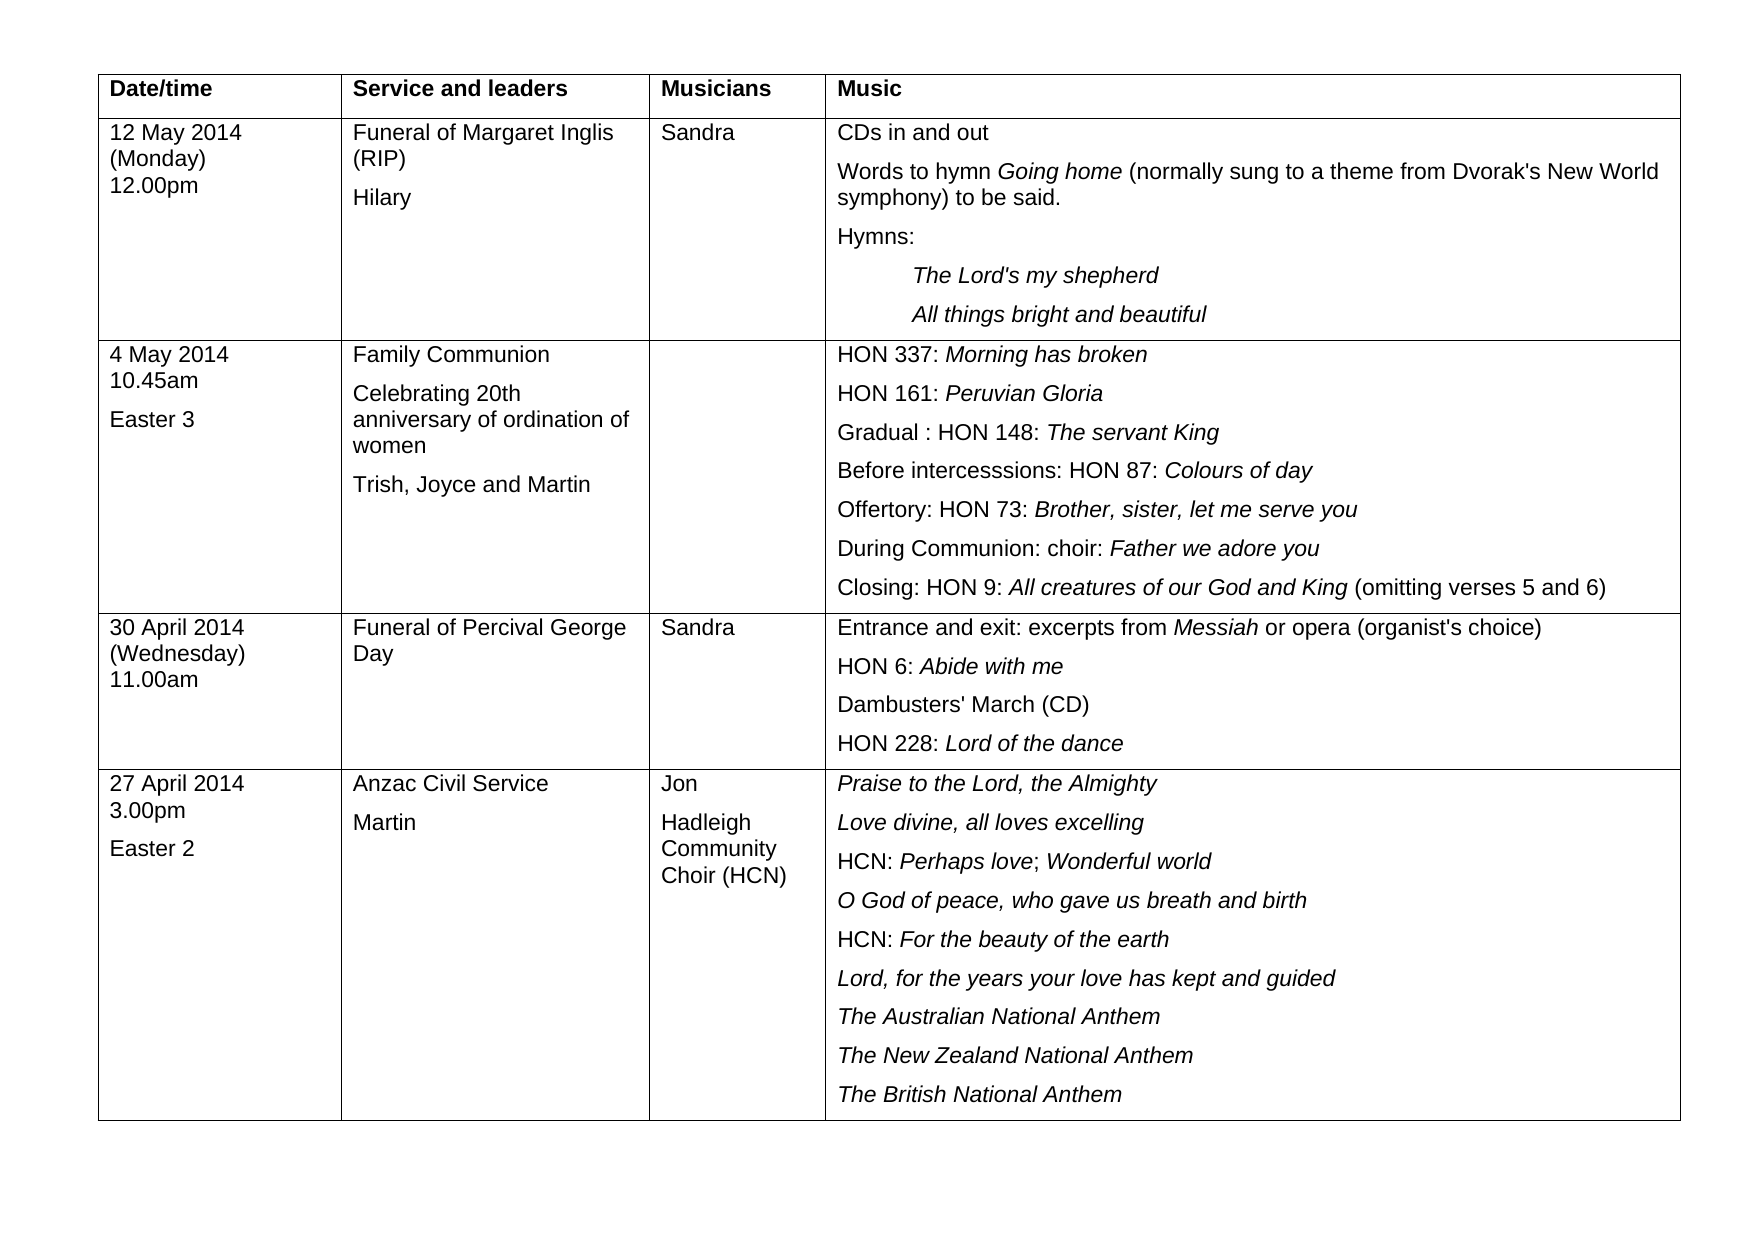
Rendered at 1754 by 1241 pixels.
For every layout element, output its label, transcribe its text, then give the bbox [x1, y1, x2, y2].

table_cell 30 April 2014 (Wednesday) 11.00am [99, 614, 341, 769]
table_cell Sandra [650, 614, 825, 769]
table_header Musicians [650, 75, 825, 118]
table_cell Anzac Civil Service Martin [342, 770, 649, 1120]
table_cell Entrance and exit: excerpts from Messiah or opera (organist's choice) HON 6: Abide with me Dambusters' March (CD) HON 228: Lord of the dance [826, 614, 1680, 769]
table_cell Jon Hadleigh Community Choir (HCN) [650, 770, 825, 1120]
table_header Music [826, 75, 1680, 118]
table_cell Funeral of Margaret Inglis (RIP) Hilary [342, 119, 649, 340]
table_cell Family Communion Celebrating 20th anniversary of ordination of women Trish, Joyce and Martin [342, 341, 649, 613]
table_cell 12 May 2014 (Monday) 12.00pm [99, 119, 341, 340]
table_cell HON 337: Morning has broken HON 161: Peruvian Gloria Gradual : HON 148: The servant King Before intercesssions: HON 87: Colours of day Offertory: HON 73: Brother, sister, let me serve you During Communion: choir: Father we adore you Closing: HON 9: All creatures of our God and King (omitting verses 5 and 6) [826, 341, 1680, 613]
table_cell Funeral of Percival George Day [342, 614, 649, 769]
table_header Date/time [99, 75, 341, 118]
table_cell 27 April 2014 3.00pm Easter 2 [99, 770, 341, 1120]
table_cell Praise to the Lord, the Almighty Love divine, all loves excelling HCN: Perhaps love; Wonderful world O God of peace, who gave us breath and birth HCN: For the beauty of the earth Lord, for the years your love has kept and guided The Australian National Anthem The New Zealand National Anthem The British National Anthem [826, 770, 1680, 1120]
table_cell Sandra [650, 119, 825, 340]
table_header Service and leaders [342, 75, 649, 118]
table_cell CDs in and out Words to hymn Going home (normally sung to a theme from Dvorak's New World symphony) to be said. Hymns: The Lord's my shepherd All things bright and beautiful [826, 119, 1680, 340]
table_cell [650, 341, 825, 613]
table_cell 4 May 2014 10.45am Easter 3 [99, 341, 341, 613]
